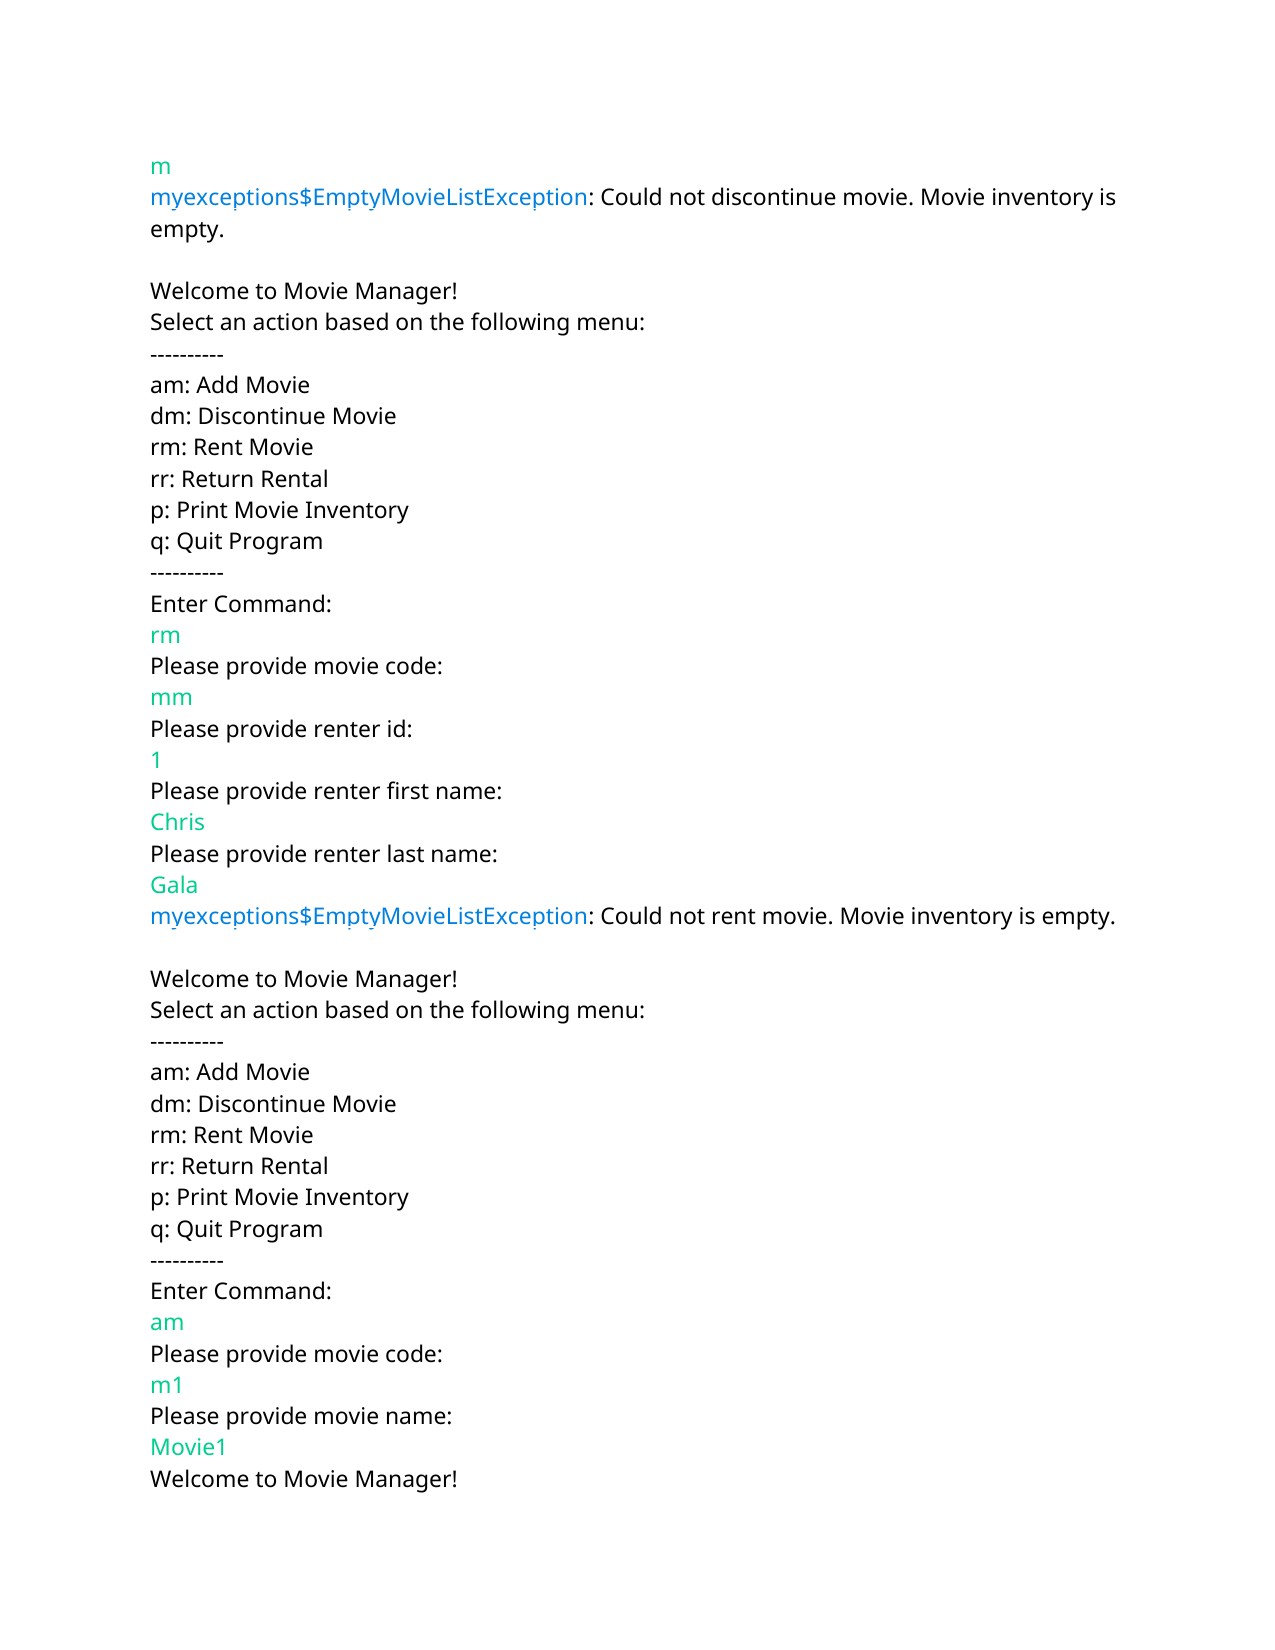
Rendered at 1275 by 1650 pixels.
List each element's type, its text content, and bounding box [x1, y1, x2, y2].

text dm: Discontinue Movie [150, 400, 1125, 431]
text p: Print Movie Inventory [150, 1181, 1125, 1212]
text ---------- [150, 1025, 1125, 1056]
text Enter Command: [150, 587, 1125, 619]
text am: Add Movie [150, 1056, 1125, 1087]
text mm [150, 681, 1125, 712]
text Please provide movie name: [150, 1400, 1125, 1431]
text ---------- [150, 1244, 1125, 1275]
text am: Add Movie [150, 369, 1125, 400]
text q: Quit Program [150, 1212, 1125, 1244]
text rr: Return Rental [150, 462, 1125, 494]
text Please provide renter id: [150, 712, 1125, 744]
text Gala [150, 869, 1125, 900]
text Please provide renter first name: [150, 775, 1125, 806]
text rm: Rent Movie [150, 1119, 1125, 1150]
text myexceptions$EmptyMovieListException: Could not rent movie. Movie inventory is empty. [150, 900, 1125, 931]
text Enter Command: [150, 1275, 1125, 1306]
text m [150, 150, 1125, 181]
text Welcome to Movie Manager! [150, 962, 1125, 994]
text Welcome to Movie Manager! [150, 275, 1125, 306]
text rm [150, 619, 1125, 650]
text Select an action based on the following menu: [150, 994, 1125, 1025]
text myexceptions$EmptyMovieListException: Could not discontinue movie. Movie inventory is empty. [150, 181, 1125, 244]
text Welcome to Movie Manager! [150, 1462, 1125, 1494]
text ---------- [150, 337, 1125, 369]
text rm: Rent Movie [150, 431, 1125, 462]
text ---------- [150, 556, 1125, 587]
text Please provide renter last name: [150, 837, 1125, 869]
text rr: Return Rental [150, 1150, 1125, 1181]
text Chris [150, 806, 1125, 837]
text Please provide movie code: [150, 650, 1125, 681]
text dm: Discontinue Movie [150, 1087, 1125, 1119]
text p: Print Movie Inventory [150, 494, 1125, 525]
text q: Quit Program [150, 525, 1125, 556]
text Please provide movie code: [150, 1337, 1125, 1369]
text 1 [150, 744, 1125, 775]
text am [150, 1306, 1125, 1337]
text m1 [150, 1369, 1125, 1400]
text Select an action based on the following menu: [150, 306, 1125, 337]
text Movie1 [150, 1431, 1125, 1462]
